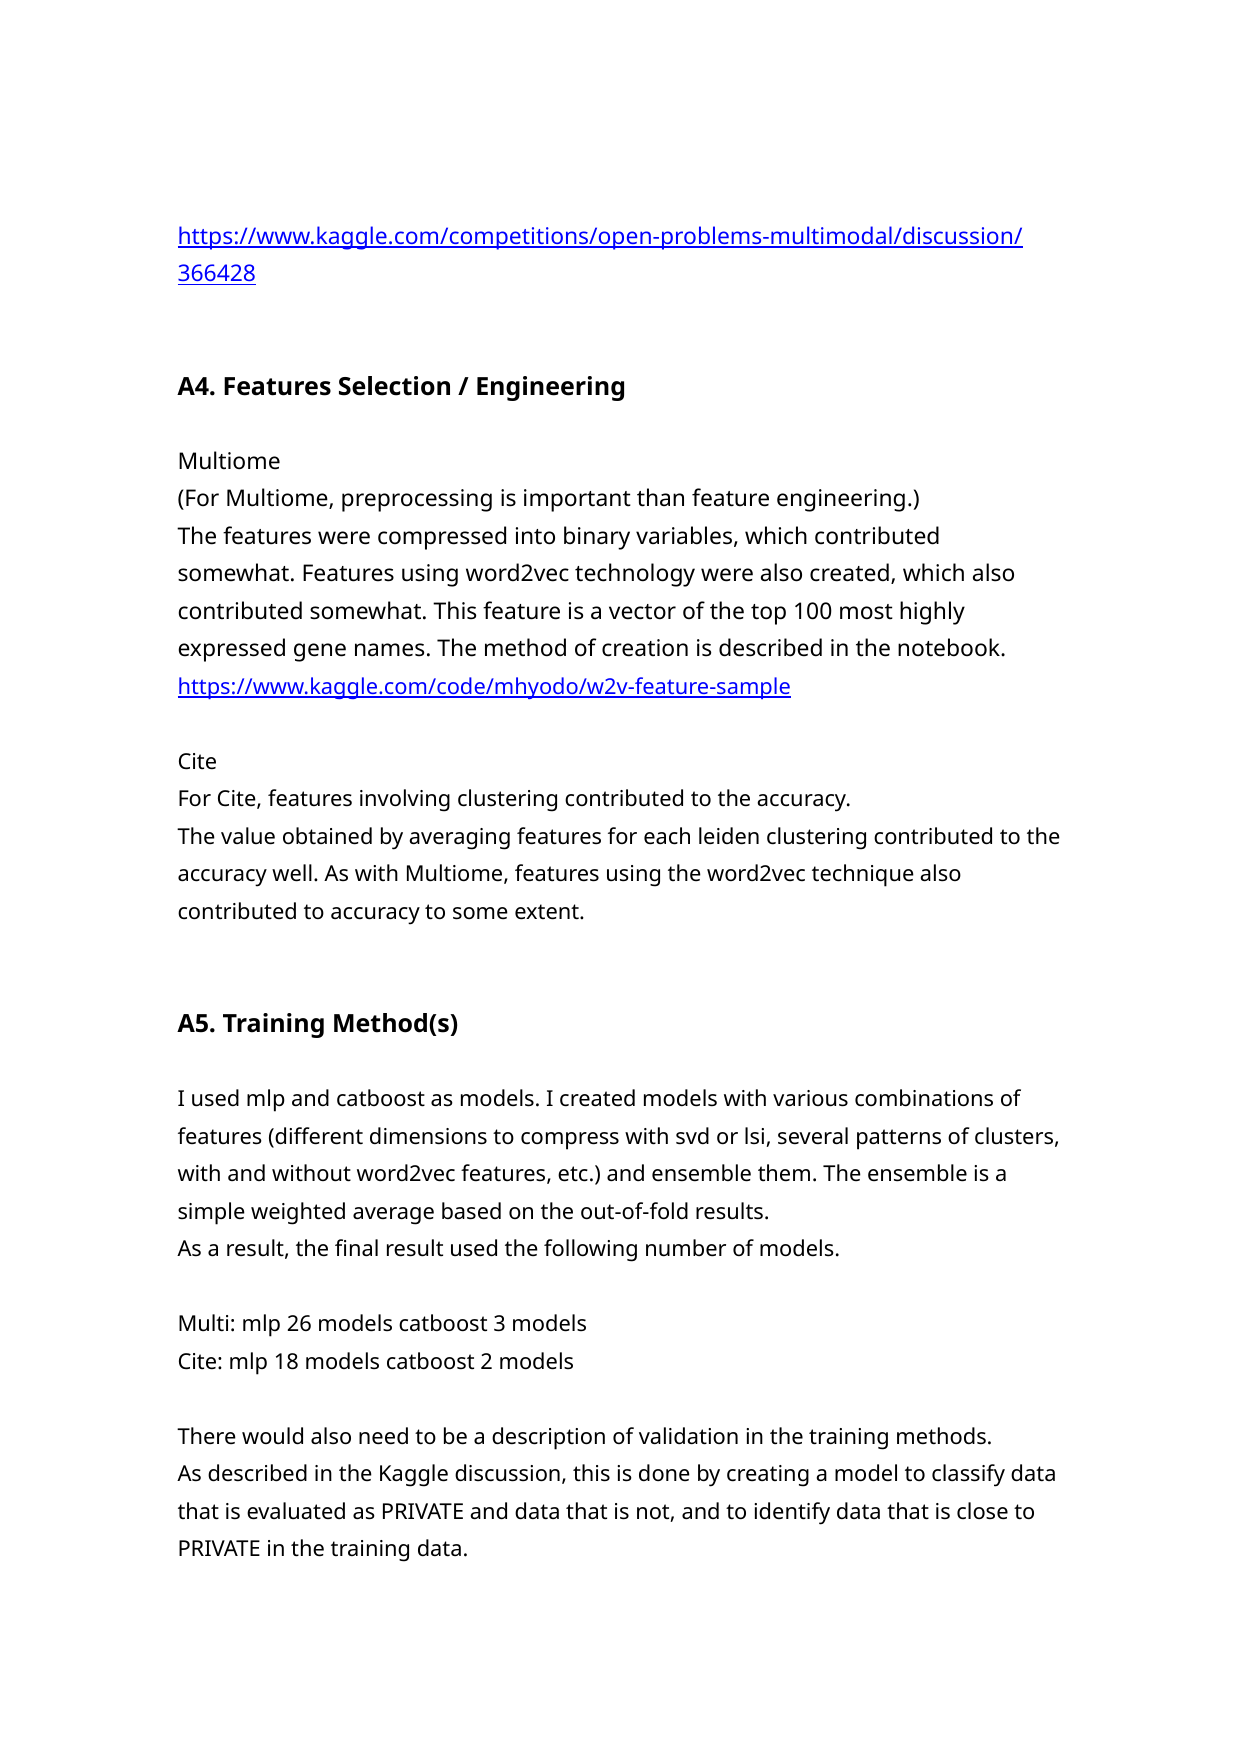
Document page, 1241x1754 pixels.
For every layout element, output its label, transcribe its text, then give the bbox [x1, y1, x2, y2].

list As a result, the final result used the following number of models. [177, 1229, 1063, 1304]
list https://www.kaggle.com/competitions/open-problems-multimodal/discussion/366428 [177, 217, 1063, 292]
list Multi: mlp 26 models catboost 3 models Cite: mlp 18 models catboost 2 models [177, 1304, 1063, 1417]
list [177, 1454, 1063, 1567]
list For Cite, features involving clustering contributed to the accuracy. [177, 779, 1063, 817]
list A4. Features Selection / Engineering [177, 367, 1063, 404]
list There would also need to be a description of validation in the training methods. [177, 1417, 1063, 1454]
list A5. Training Method(s) [177, 1004, 1063, 1042]
list Multiome (For Multiome, preprocessing is important than feature engineering.) [177, 442, 1063, 517]
list https://www.kaggle.com/code/mhyodo/w2v-feature-sample [177, 667, 1063, 704]
list The features were compressed into binary variables, which contributed somewhat. Features using word2vec technology were also created, which also contributed somewhat. This feature is a vector of the top 100 most highly expressed gene names. The method of creation is described in the notebook. [177, 517, 1063, 667]
list The value obtained by averaging features for each leiden clustering contributed to the accuracy well. As with Multiome, features using the word2vec technique also contributed to accuracy to some extent. [177, 817, 1063, 967]
list I used mlp and catboost as models. I created models with various combinations of features (different dimensions to compress with svd or lsi, several patterns of clusters, with and without word2vec features, etc.) and ensemble them. The ensemble is a simple weighted average based on the out-of-fold results. [177, 1079, 1063, 1229]
list Cite [177, 704, 1063, 779]
